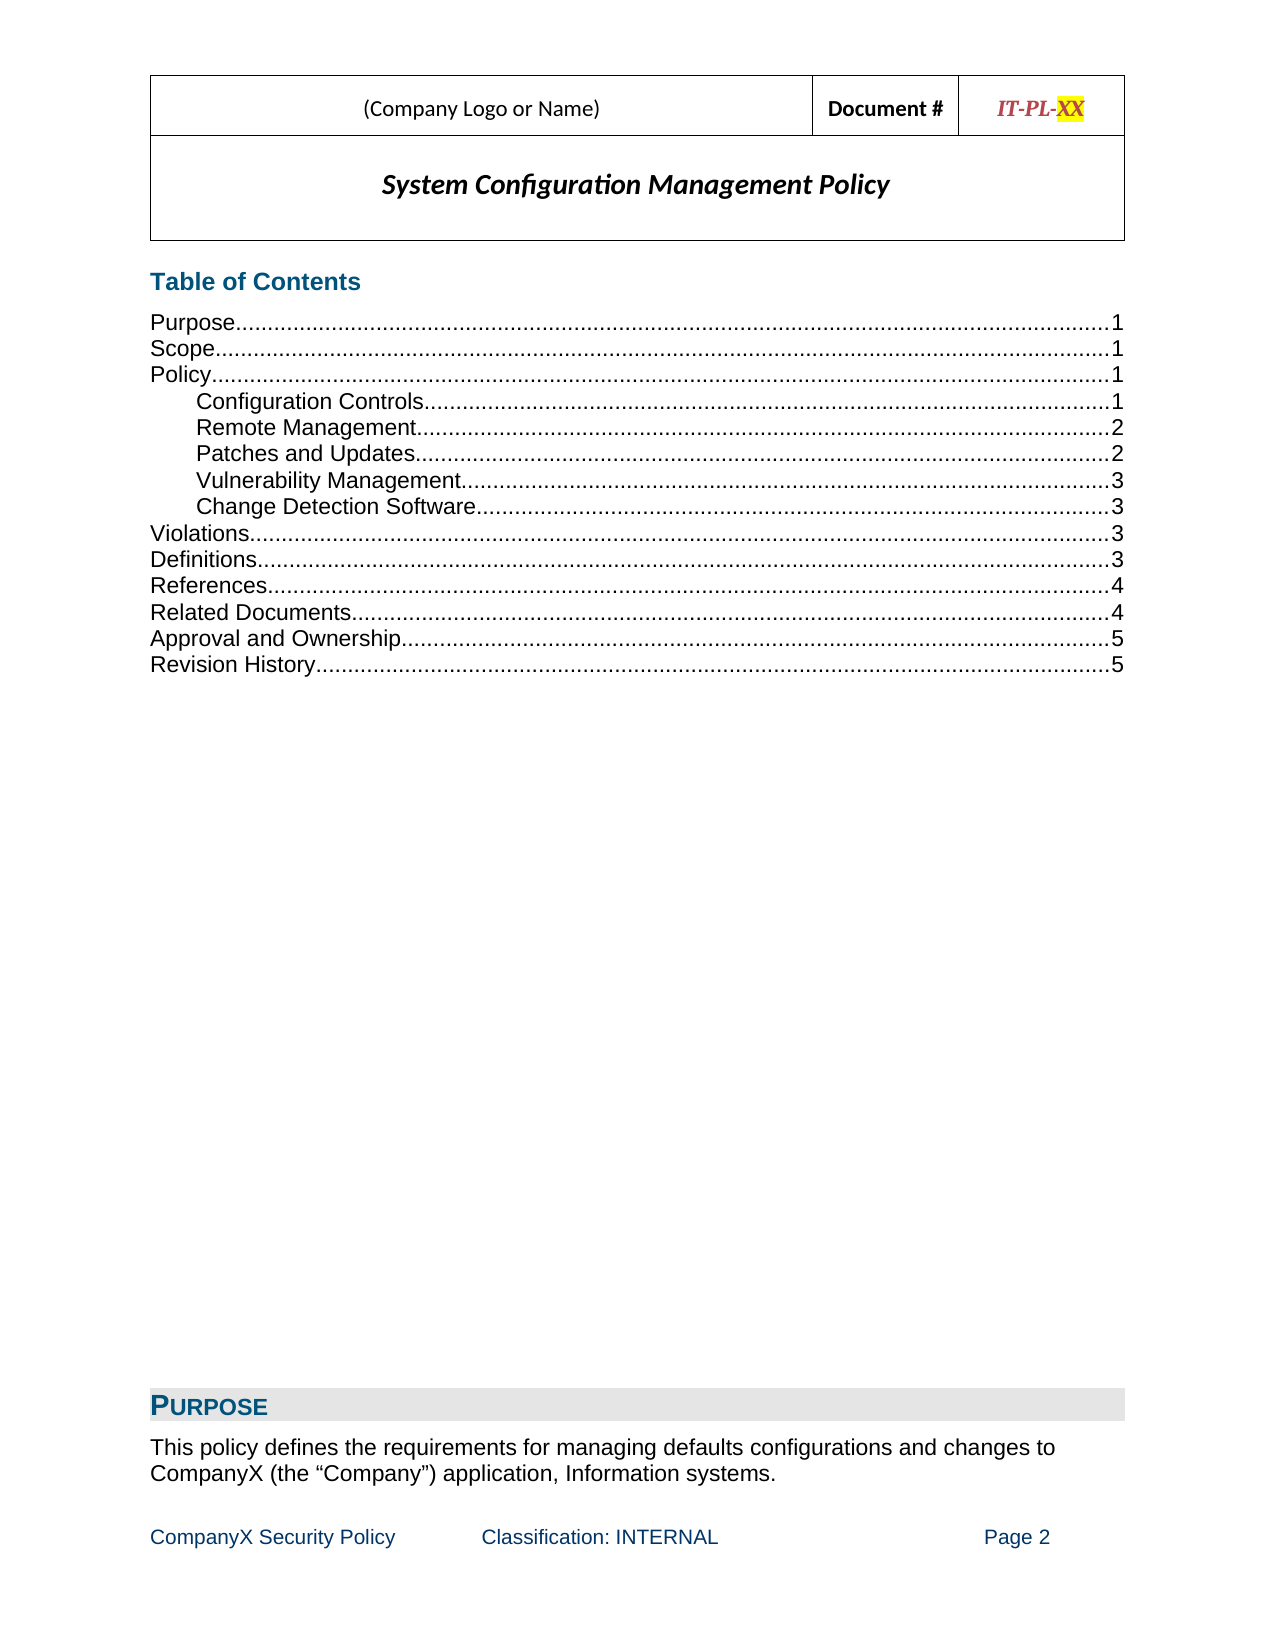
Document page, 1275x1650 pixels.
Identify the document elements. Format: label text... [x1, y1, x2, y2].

text Policy 1 [150, 361, 1125, 388]
text Purpose 1 [150, 309, 1125, 335]
text References 4 [150, 572, 1125, 598]
text Scope 1 [150, 335, 1125, 361]
text Violations 3 [150, 519, 1125, 546]
text Change Detection Software 3 [196, 493, 1125, 519]
text Definitions 3 [150, 546, 1125, 572]
text Remote Management 2 [196, 414, 1125, 440]
text Revision History 5 [150, 651, 1125, 678]
text This policy defines the requirements for managing defaults configurations and changes to CompanyX (the “Company”) application, Information systems. [150, 1434, 1125, 1487]
text Purpose [150, 1388, 1125, 1421]
text Configuration Controls 1 [196, 388, 1125, 414]
text Vulnerability Management 3 [196, 467, 1125, 493]
text Related Documents 4 [150, 598, 1125, 625]
text Approval and Ownership 5 [150, 625, 1125, 651]
text Table of Contents [150, 267, 1125, 296]
text Patches and Updates 2 [196, 440, 1125, 467]
